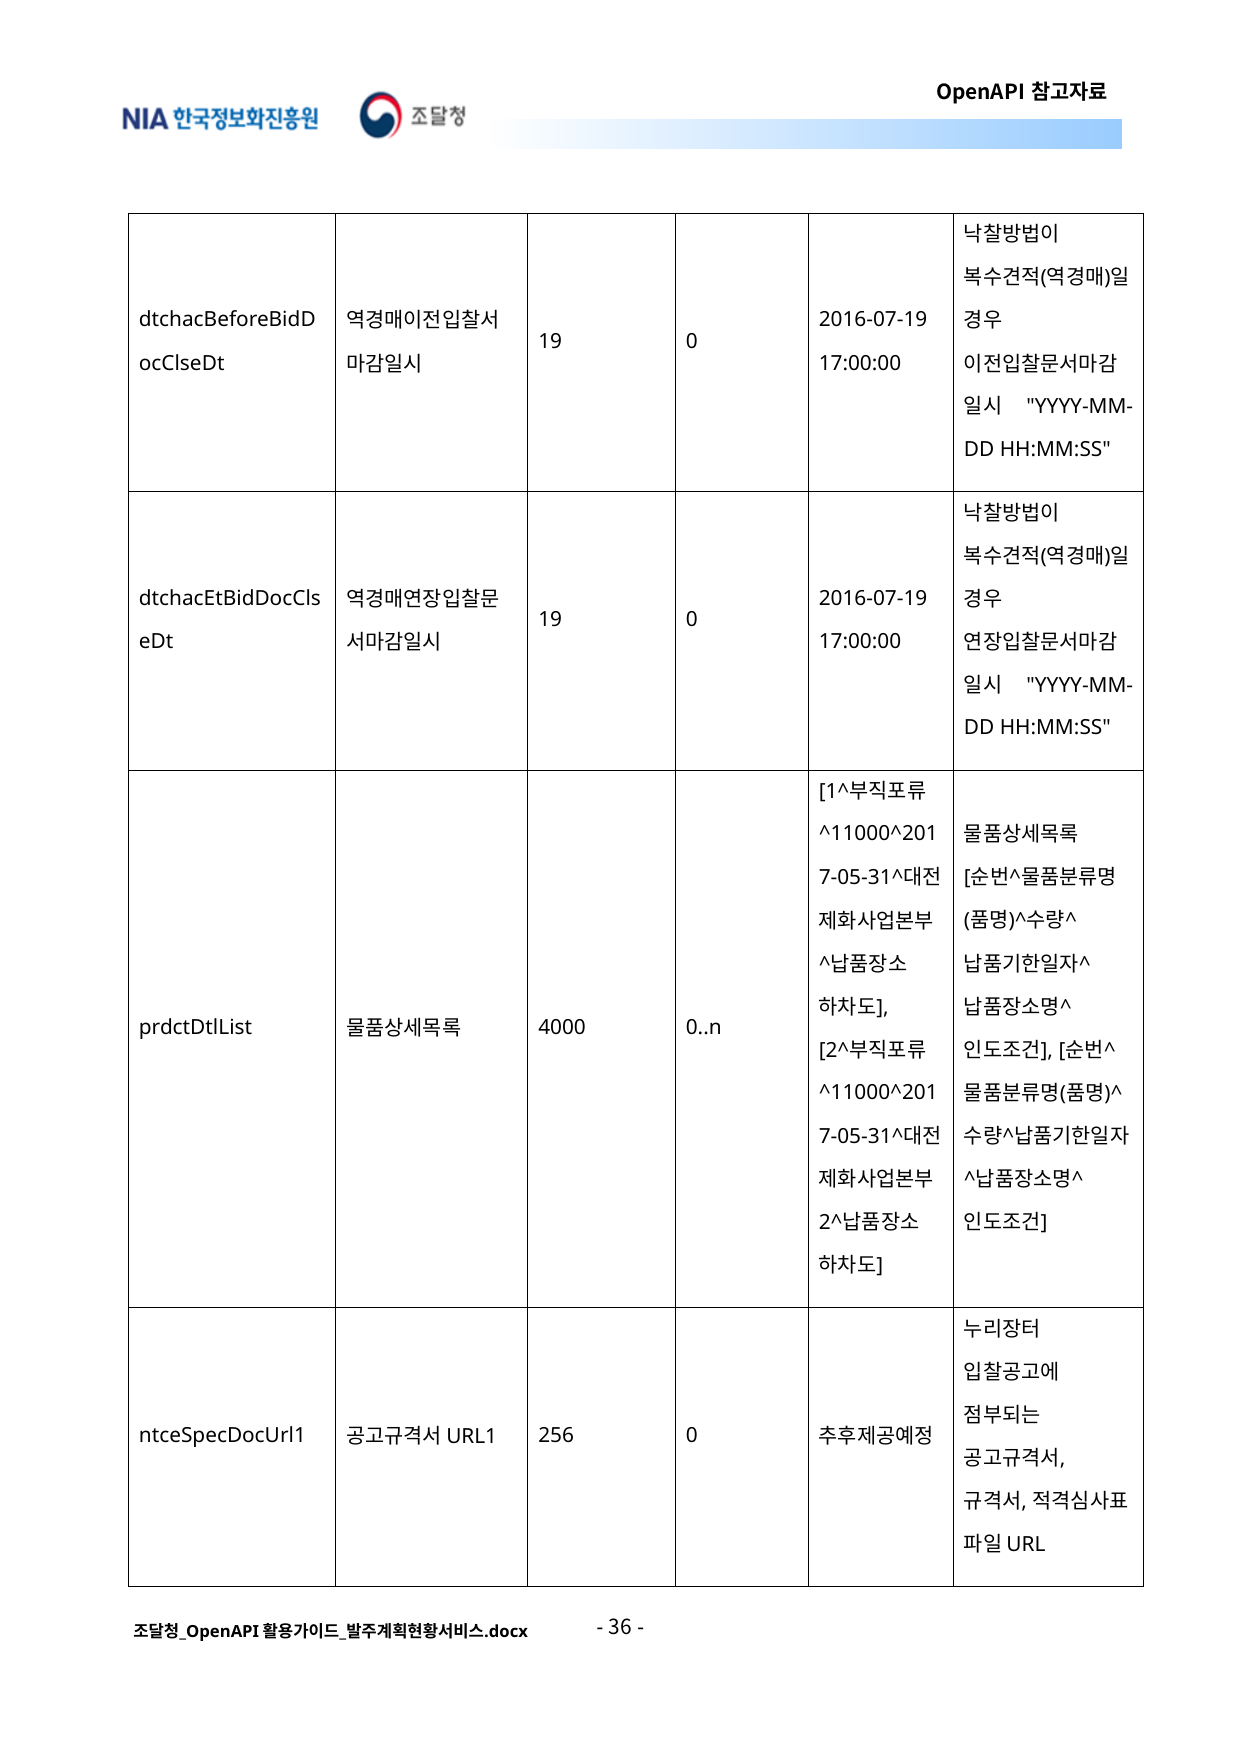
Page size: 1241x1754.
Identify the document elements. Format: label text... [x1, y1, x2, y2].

table_cell 19 [528, 492, 675, 770]
table_cell 0 [676, 1308, 808, 1586]
table_cell 2016-07-19 17:00:00 [809, 214, 953, 491]
table_cell 4000 [528, 771, 675, 1307]
table_cell 낙찰방법이 복수견적(역경매)일 경우 연장입찰문서마감일시 "YYYY-MM-DD HH:MM:SS" [954, 492, 1143, 770]
table_cell 누리장터 입찰공고에 점부되는 공고규격서, 규격서, 적격심사표 파일URL [954, 1308, 1143, 1586]
table_cell 물품상세목록 [순번^물품분류명(품명)^수량^납품기한일자^납품장소명^인도조건], [순번^물품분류명(품명)^수량^납품기한일자^납품장소명^인도조건] [954, 771, 1143, 1307]
table_cell dtchacBeforeBidDocClseDt [129, 214, 335, 491]
table_cell 19 [528, 214, 675, 491]
table_cell 역경매이전입찰서마감일시 [336, 214, 527, 491]
table_cell prdctDtlList [129, 771, 335, 1307]
table_cell dtchacEtBidDocClseDt [129, 492, 335, 770]
table_cell 추후제공예정 [809, 1308, 953, 1586]
table_cell 0 [676, 214, 808, 491]
table_cell 256 [528, 1308, 675, 1586]
table_cell [1^부직포류^11000^2017-05-31^대전 제화사업본부^납품장소 하차도], [2^부직포류^11000^2017-05-31^대전 제화사업본부2^납품장소 하차도] [809, 771, 953, 1307]
table_cell 0 [676, 492, 808, 770]
table_cell 낙찰방법이 복수견적(역경매)일 경우 이전입찰문서마감일시 "YYYY-MM-DD HH:MM:SS" [954, 214, 1143, 491]
table_cell 역경매연장입찰문서마감일시 [336, 492, 527, 770]
picture [118, 88, 472, 145]
table_cell 공고규격서URL1 [336, 1308, 527, 1586]
table_cell ntceSpecDocUrl1 [129, 1308, 335, 1586]
table_cell 2016-07-19 17:00:00 [809, 492, 953, 770]
table_cell 물품상세목록 [336, 771, 527, 1307]
table_cell 0..n [676, 771, 808, 1307]
